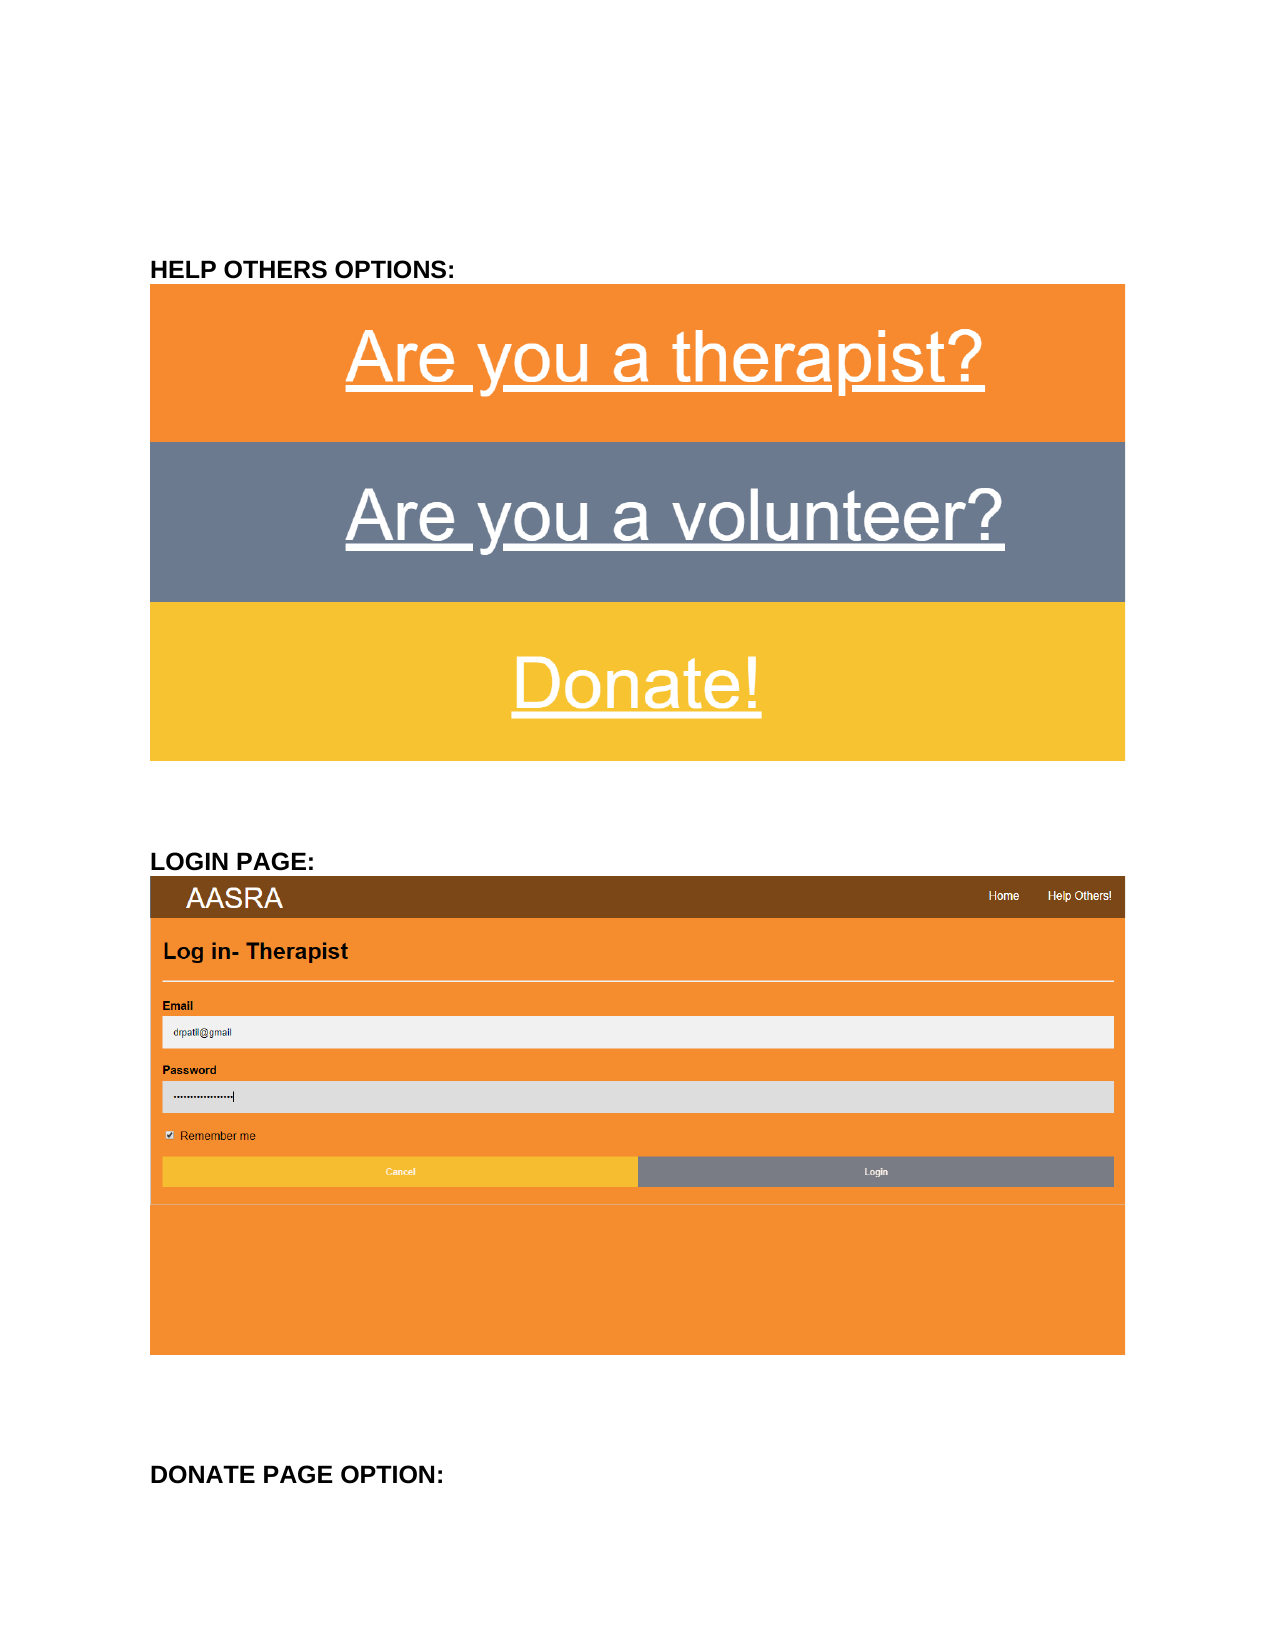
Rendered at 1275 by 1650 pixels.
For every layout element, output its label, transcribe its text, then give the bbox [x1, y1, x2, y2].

text LOGIN PAGE: [150, 847, 1125, 876]
text HELP OTHERS OPTIONS: [150, 255, 1125, 284]
text DONATE PAGE OPTION: [150, 1460, 1125, 1489]
picture [150, 284, 1125, 761]
picture [150, 876, 1125, 1355]
